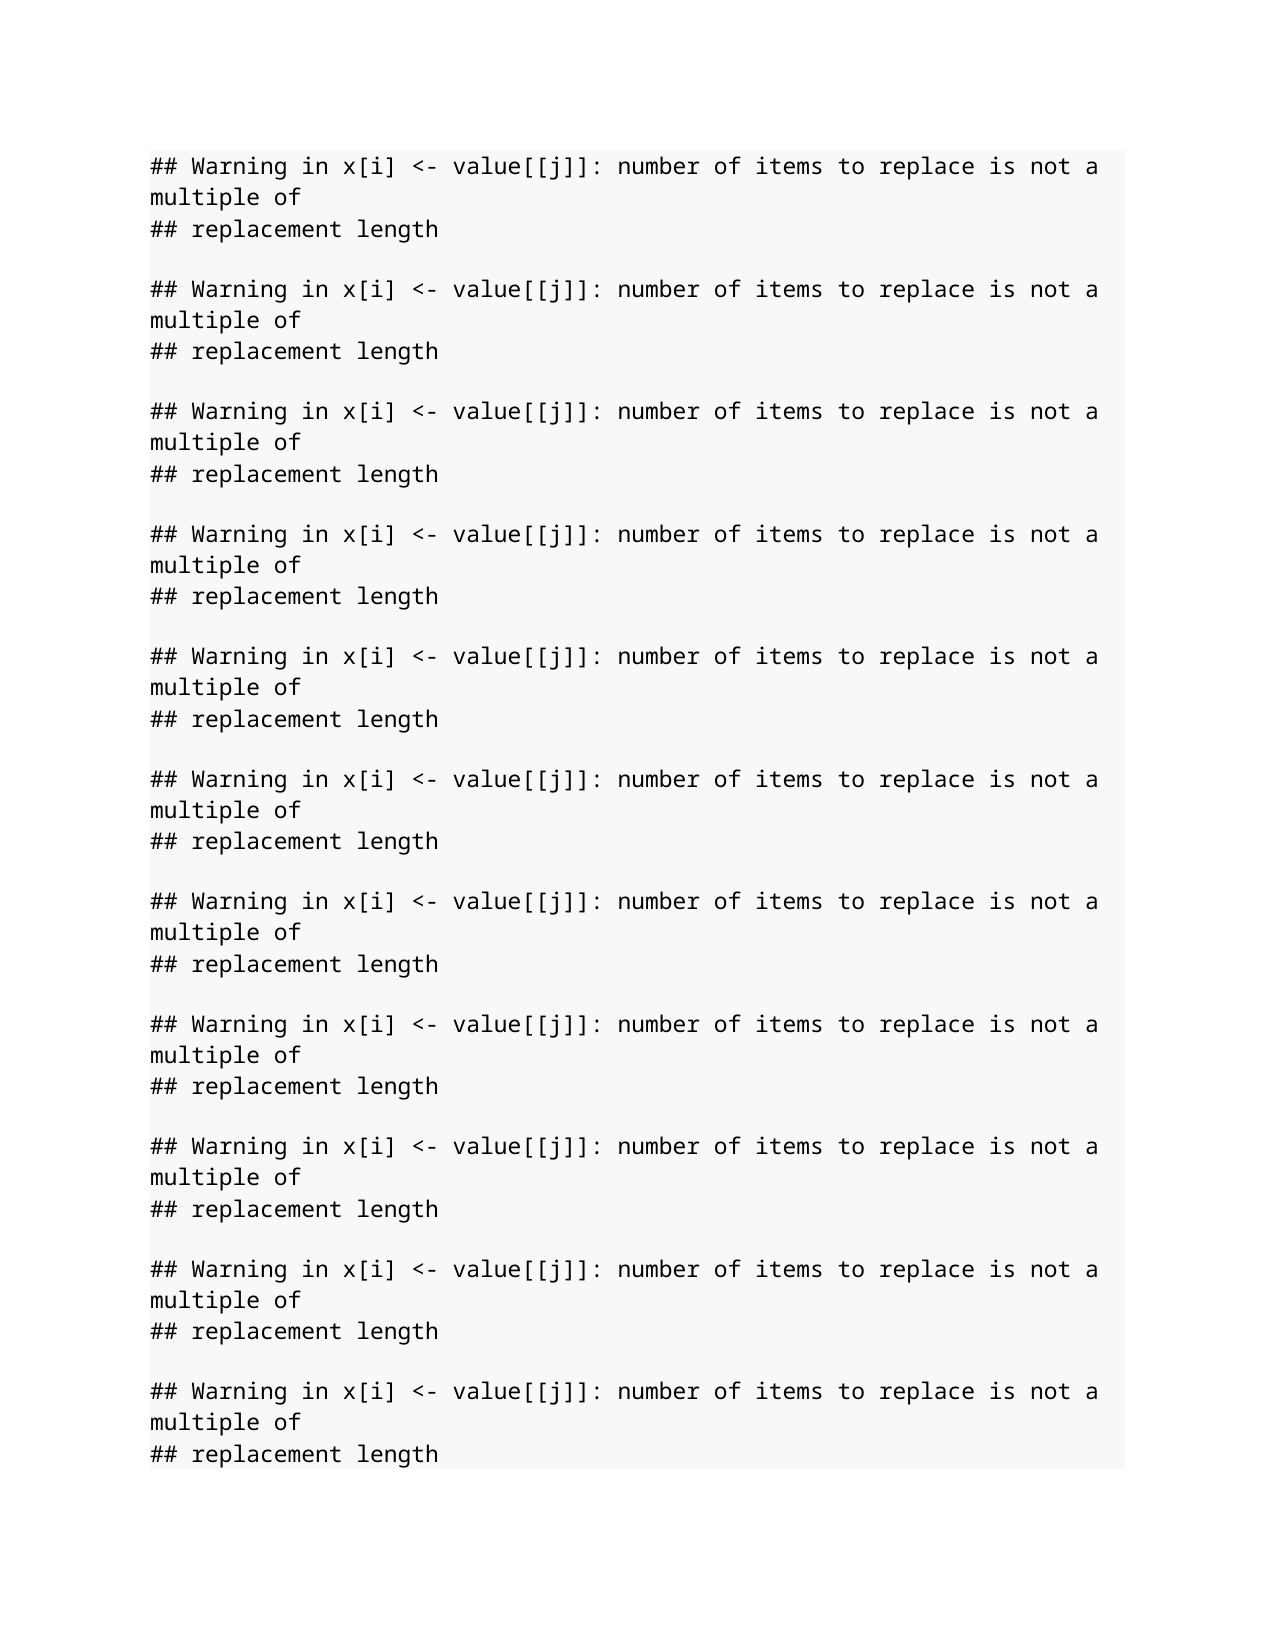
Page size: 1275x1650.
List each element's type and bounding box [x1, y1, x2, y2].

text [150, 150, 1125, 1469]
